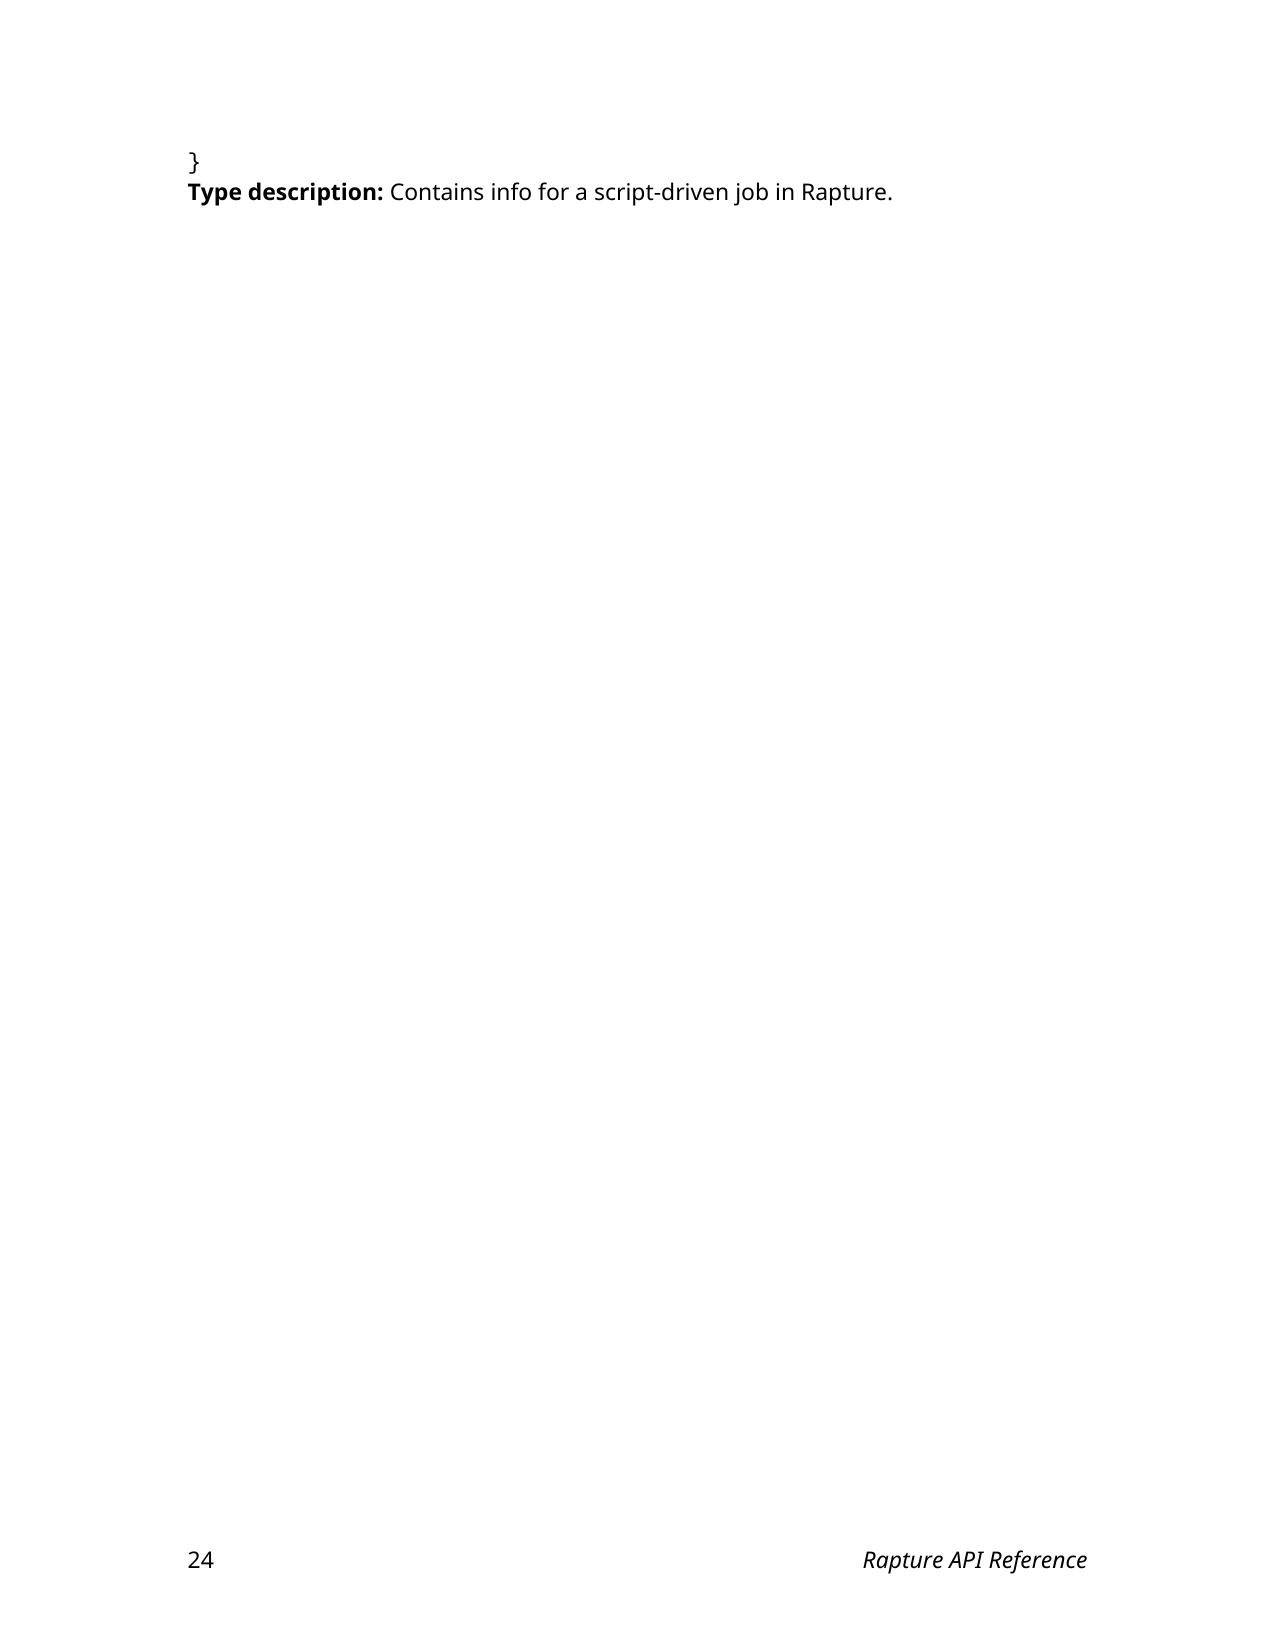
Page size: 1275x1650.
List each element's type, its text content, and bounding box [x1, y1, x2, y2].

text Type description: Contains info for a script-driven job in Rapture. [187, 176, 1087, 207]
text } [187, 150, 1087, 176]
